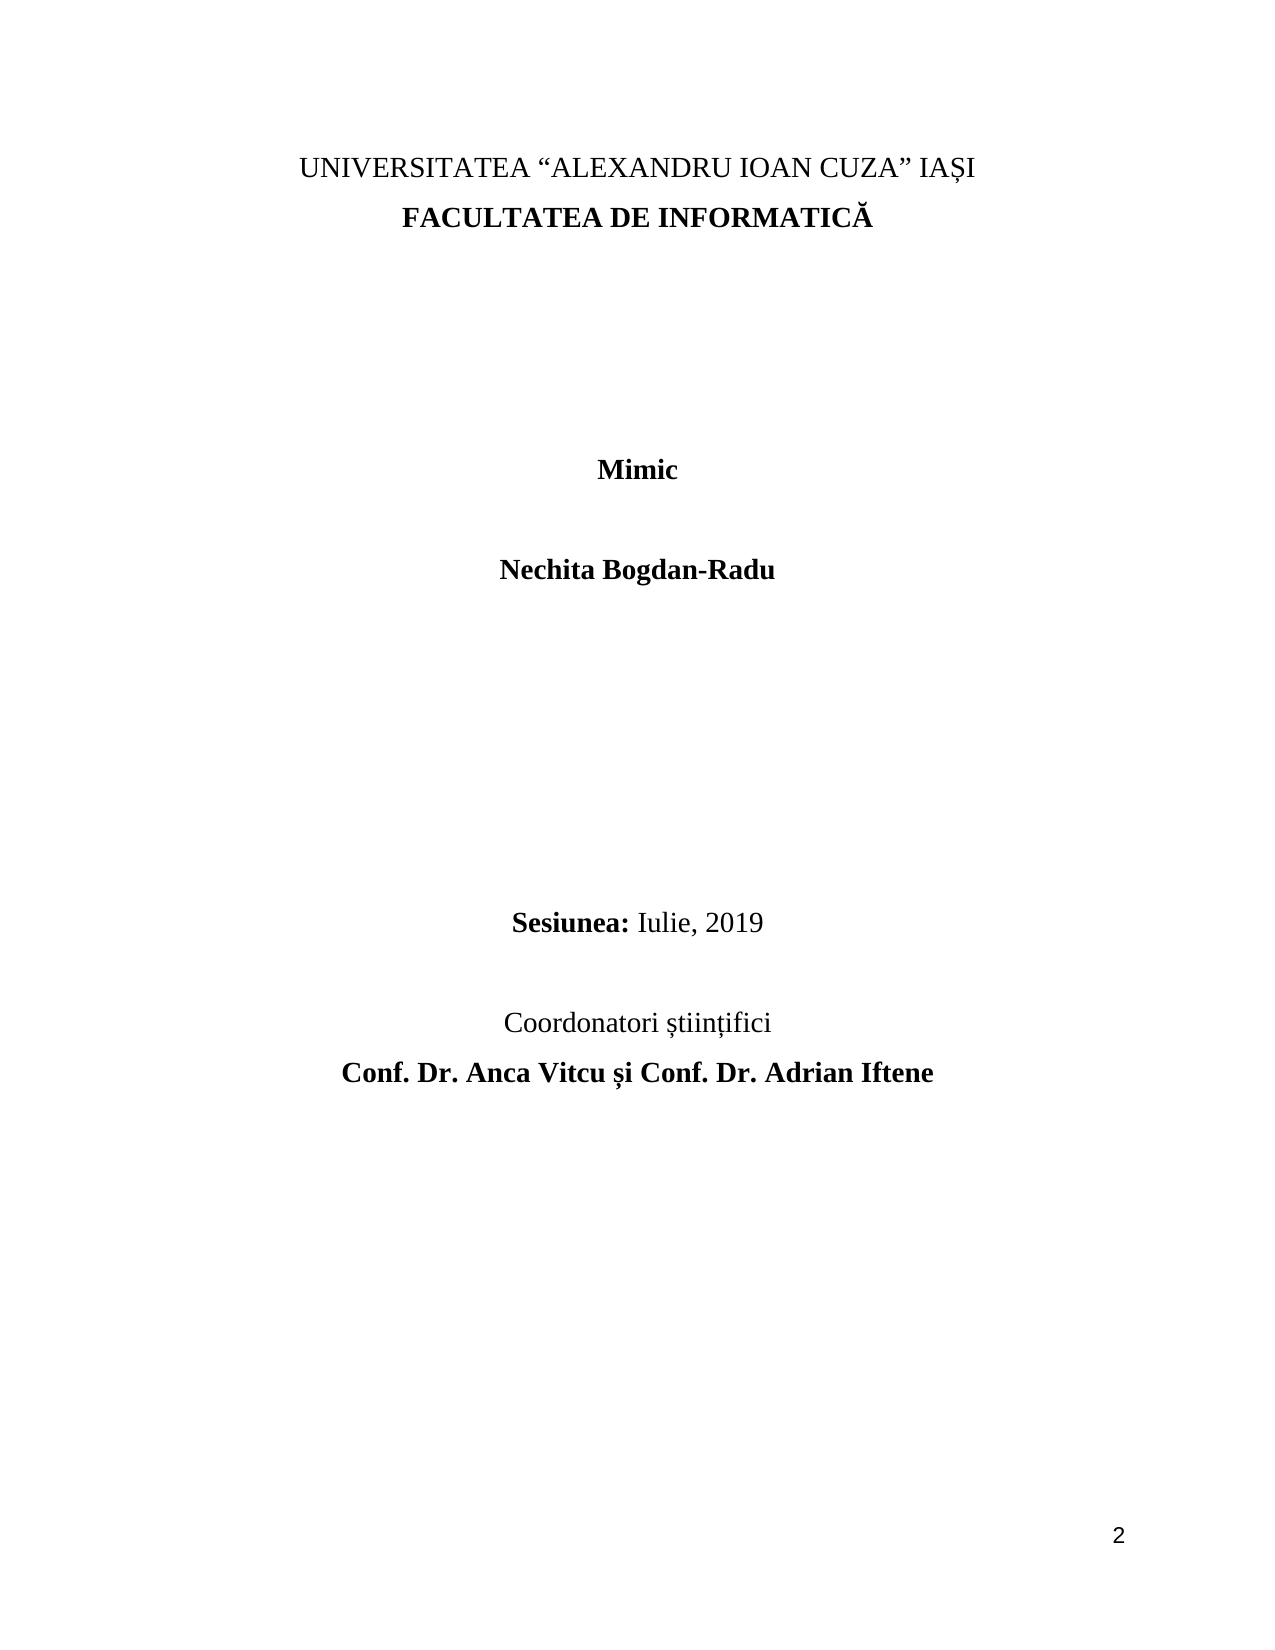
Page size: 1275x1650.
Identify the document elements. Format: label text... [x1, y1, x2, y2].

text FACULTATEA DE INFORMATICĂ [150, 200, 1125, 234]
text UNIVERSITATEA “ALEXANDRU IOAN CUZA” IAȘI [150, 150, 1125, 183]
text Sesiunea: Iulie, 2019 [150, 905, 1125, 938]
text Mimic [150, 452, 1125, 485]
text Conf. Dr. Anca Vitcu și Conf. Dr. Adrian Iftene [150, 1056, 1125, 1089]
text Nechita Bogdan-Radu [150, 552, 1125, 586]
text Coordonatori științifici [150, 1005, 1125, 1039]
